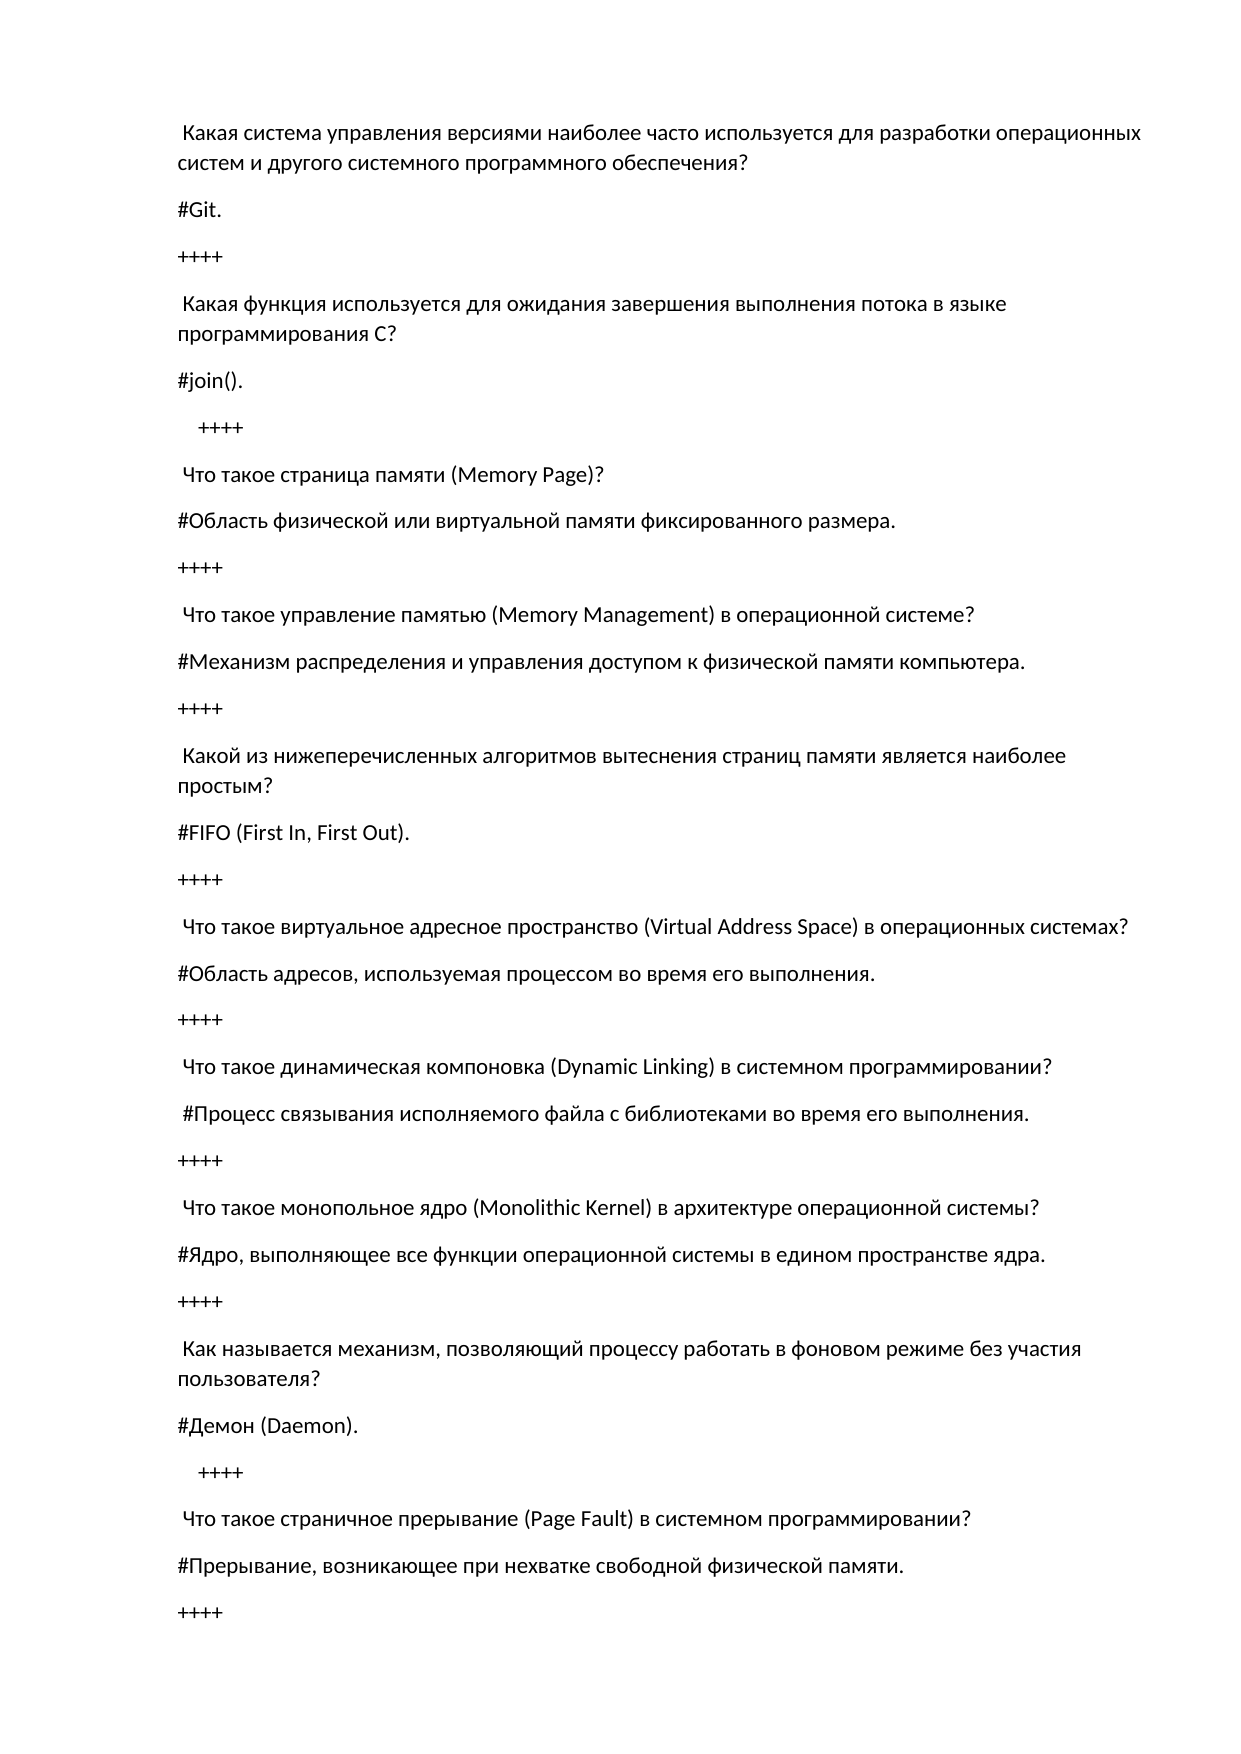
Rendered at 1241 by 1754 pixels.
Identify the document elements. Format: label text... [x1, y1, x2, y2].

text ++++ [177, 1598, 1152, 1626]
text Какая функция используется для ожидания завершения выполнения потока в языке программирования C? [177, 289, 1152, 347]
text ++++ [177, 1287, 1152, 1315]
text #Git. [177, 195, 1152, 223]
text ++++ [177, 553, 1152, 582]
text #Процесс связывания исполняемого файла с библиотеками во время его выполнения. [177, 1099, 1152, 1127]
text #Прерывание, возникающее при нехватке свободной физической памяти. [177, 1551, 1152, 1579]
text #FIFO (First In, First Out). [177, 818, 1152, 846]
text #Область адресов, используемая процессом во время его выполнения. [177, 959, 1152, 987]
text ++++ [177, 865, 1152, 893]
text Что такое монопольное ядро (Monolithic Kernel) в архитектуре операционной системы? [177, 1193, 1152, 1221]
text ++++ [177, 1458, 1152, 1486]
text Что такое страница памяти (Memory Page)? [177, 460, 1152, 488]
text #Демон (Daemon). [177, 1411, 1152, 1439]
text Что такое динамическая компоновка (Dynamic Linking) в системном программировании? [177, 1052, 1152, 1081]
text Какая система управления версиями наиболее часто используется для разработки операционных систем и другого системного программного обеспечения? [177, 118, 1152, 176]
text #join(). [177, 366, 1152, 394]
text Что такое виртуальное адресное пространство (Virtual Address Space) в операционных системах? [177, 912, 1152, 940]
text ++++ [177, 1006, 1152, 1034]
text Какой из нижеперечисленных алгоритмов вытеснения страниц памяти является наиболее простым? [177, 741, 1152, 799]
text #Ядро, выполняющее все функции операционной системы в едином пространстве ядра. [177, 1240, 1152, 1268]
text ++++ [177, 1146, 1152, 1174]
text #Механизм распределения и управления доступом к физической памяти компьютера. [177, 647, 1152, 675]
text Что такое управление памятью (Memory Management) в операционной системе? [177, 600, 1152, 628]
text ++++ [177, 694, 1152, 722]
text #Область физической или виртуальной памяти фиксированного размера. [177, 507, 1152, 535]
text Как называется механизм, позволяющий процессу работать в фоновом режиме без участия пользователя? [177, 1334, 1152, 1392]
text ++++ [177, 242, 1152, 270]
text ++++ [177, 413, 1152, 441]
text Что такое страничное прерывание (Page Fault) в системном программировании? [177, 1504, 1152, 1533]
